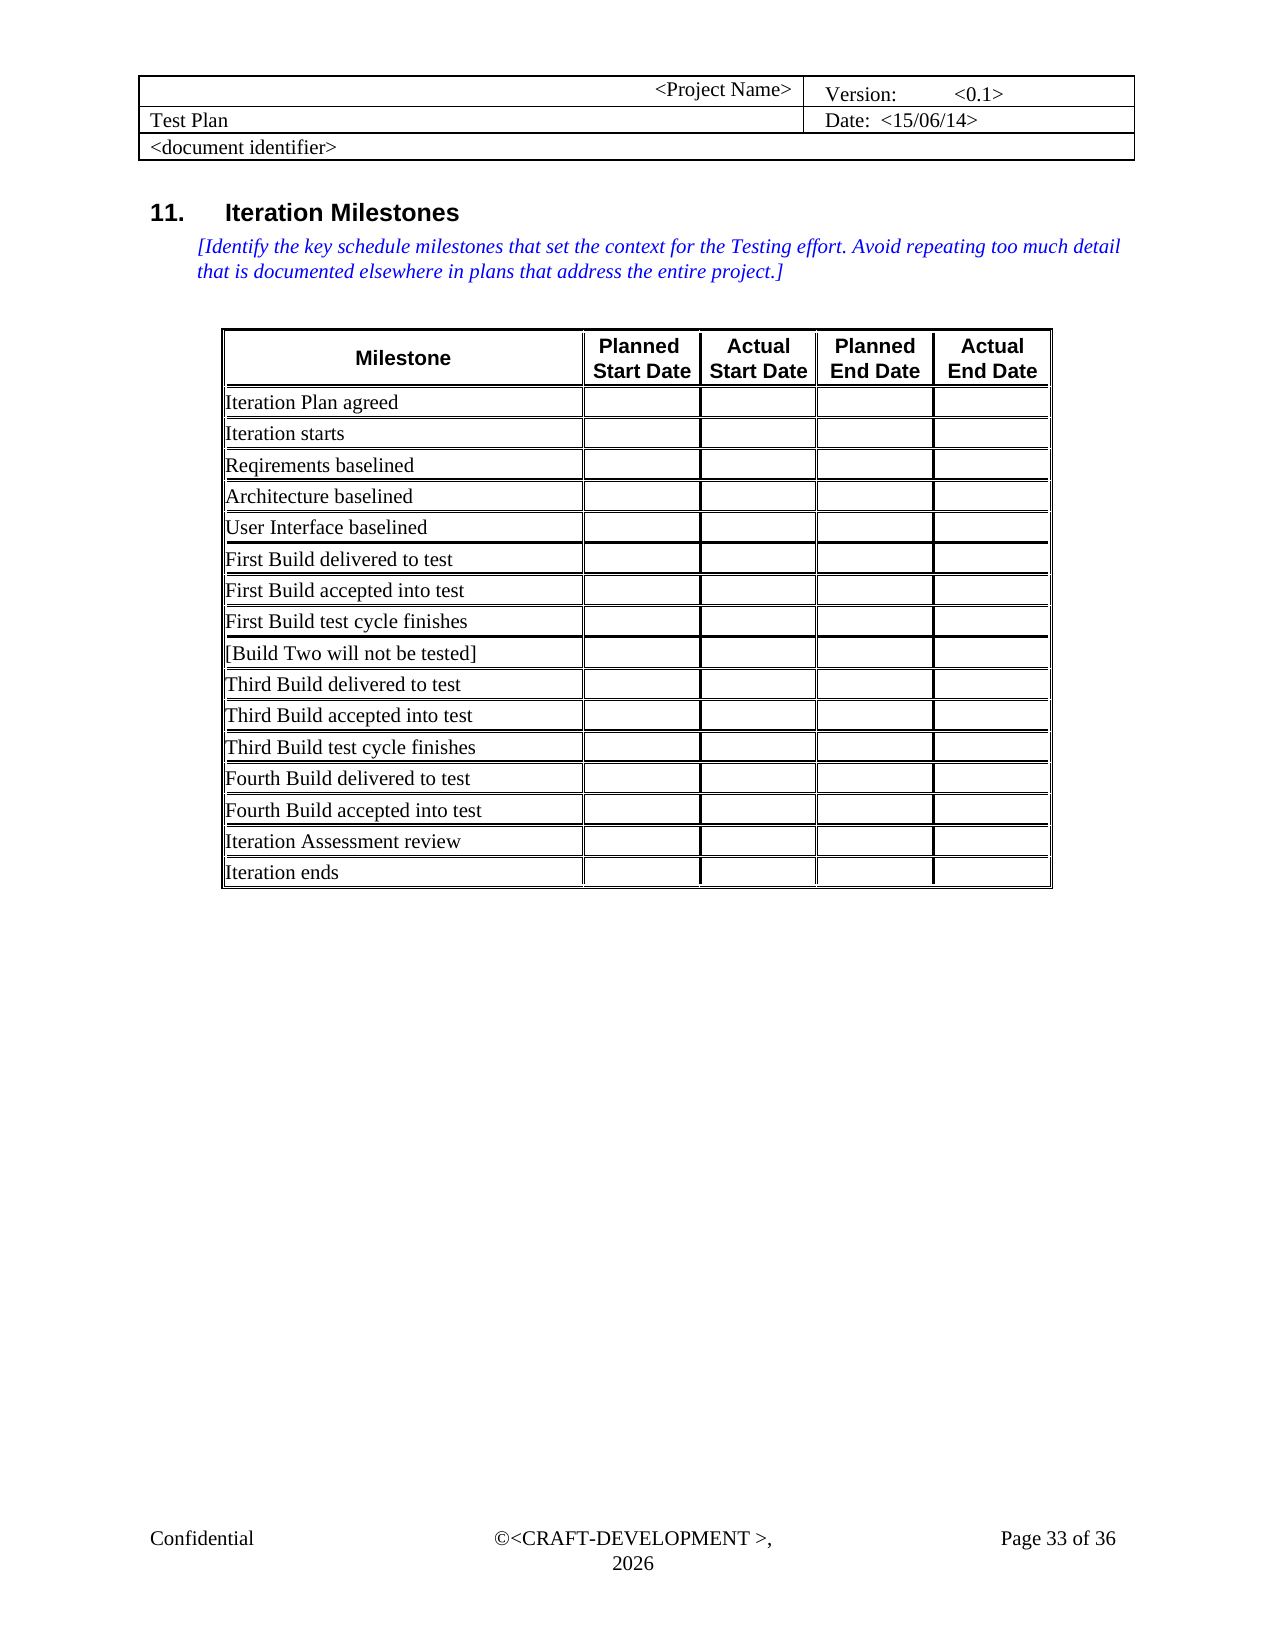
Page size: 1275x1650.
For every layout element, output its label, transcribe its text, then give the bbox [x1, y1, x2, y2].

table_cell [702, 576, 815, 604]
table_cell Fourth Build accepted into test [223, 792, 584, 823]
table_cell [585, 419, 699, 447]
table_cell [702, 513, 815, 541]
table_cell [702, 607, 815, 635]
table_cell [935, 572, 1050, 604]
table_cell [817, 858, 933, 886]
table_cell [585, 513, 699, 541]
table_cell [702, 638, 815, 666]
table_cell [585, 733, 699, 760]
table_cell [585, 670, 699, 698]
table_cell [818, 482, 932, 509]
table_cell [933, 792, 1051, 823]
table_cell Iteration starts [223, 416, 584, 447]
table_cell [Build Two will not be tested] [225, 635, 582, 666]
table_cell [933, 447, 1051, 478]
table_header Planned Start Date [584, 330, 700, 384]
table_cell User Interface baselined [225, 510, 582, 541]
table_cell [818, 670, 932, 698]
table_cell [585, 544, 699, 572]
table_cell [585, 482, 699, 509]
table_cell First Build accepted into test [225, 572, 582, 604]
table_cell [933, 604, 1051, 635]
table_cell Iteration ends [225, 855, 584, 886]
table_cell [585, 827, 699, 854]
table_cell Third Build test cycle finishes [225, 729, 582, 760]
table_cell Iteration Plan agreed [225, 384, 582, 416]
table_cell [818, 576, 932, 604]
table_cell [584, 858, 700, 886]
table_cell [585, 388, 699, 416]
table_cell [702, 482, 815, 509]
table_cell [818, 638, 932, 666]
table_header Actual Start Date [700, 331, 817, 384]
table_cell [702, 701, 815, 729]
table_cell [585, 701, 699, 729]
table_cell [702, 544, 815, 572]
table_cell [702, 764, 815, 792]
table_cell Architecture baselined [225, 478, 582, 509]
table_cell [585, 576, 699, 604]
table_cell Third Build delivered to test [225, 666, 582, 698]
table_cell [935, 384, 1050, 416]
table_cell [935, 823, 1050, 854]
table_cell [702, 419, 815, 447]
table_cell [818, 388, 932, 416]
table_cell [702, 670, 815, 698]
table_cell [818, 450, 932, 478]
table_cell [818, 795, 932, 823]
text [Identify the key schedule milestones that set the context for the Testing effort. Avoid repeating too much detail that is documented elsewhere in plans that address the entire project.] [197, 233, 1125, 283]
table_header Planned End Date [817, 331, 933, 384]
table_cell [585, 450, 699, 478]
table_cell [702, 827, 815, 854]
table_cell [935, 635, 1050, 666]
table_cell [585, 638, 699, 666]
table_cell [585, 607, 699, 635]
table_cell [702, 450, 815, 478]
table_cell [585, 764, 699, 792]
table_cell [818, 607, 932, 635]
subtitle Iteration Milestones [150, 198, 1125, 227]
table_cell [935, 478, 1050, 509]
table_cell [700, 858, 817, 886]
table_cell [935, 666, 1050, 698]
table_header Actual End Date [933, 331, 1050, 384]
table_cell Third Build accepted into test [223, 698, 584, 729]
table_cell [933, 855, 1050, 886]
table_cell [935, 541, 1050, 572]
table_cell [702, 733, 815, 760]
table_cell [818, 764, 932, 792]
table_cell Reqirements baselined [223, 447, 584, 478]
table_cell [935, 729, 1050, 760]
table_cell [818, 733, 932, 760]
table_header Milestone [225, 331, 584, 384]
table_cell [818, 827, 932, 854]
table_cell First Build test cycle finishes [223, 604, 584, 635]
table_cell [935, 510, 1050, 541]
table_cell [818, 701, 932, 729]
table_cell [933, 416, 1051, 447]
table_cell [933, 698, 1051, 729]
table_cell [585, 795, 699, 823]
table_cell Iteration Assessment review [225, 823, 582, 854]
table_cell [702, 795, 815, 823]
table_cell Fourth Build delivered to test [225, 760, 582, 792]
table_cell [818, 513, 932, 541]
table_cell [935, 760, 1050, 792]
table_cell [818, 544, 932, 572]
table_cell [702, 388, 815, 416]
table_cell [818, 419, 932, 447]
table_cell First Build delivered to test [225, 541, 582, 572]
